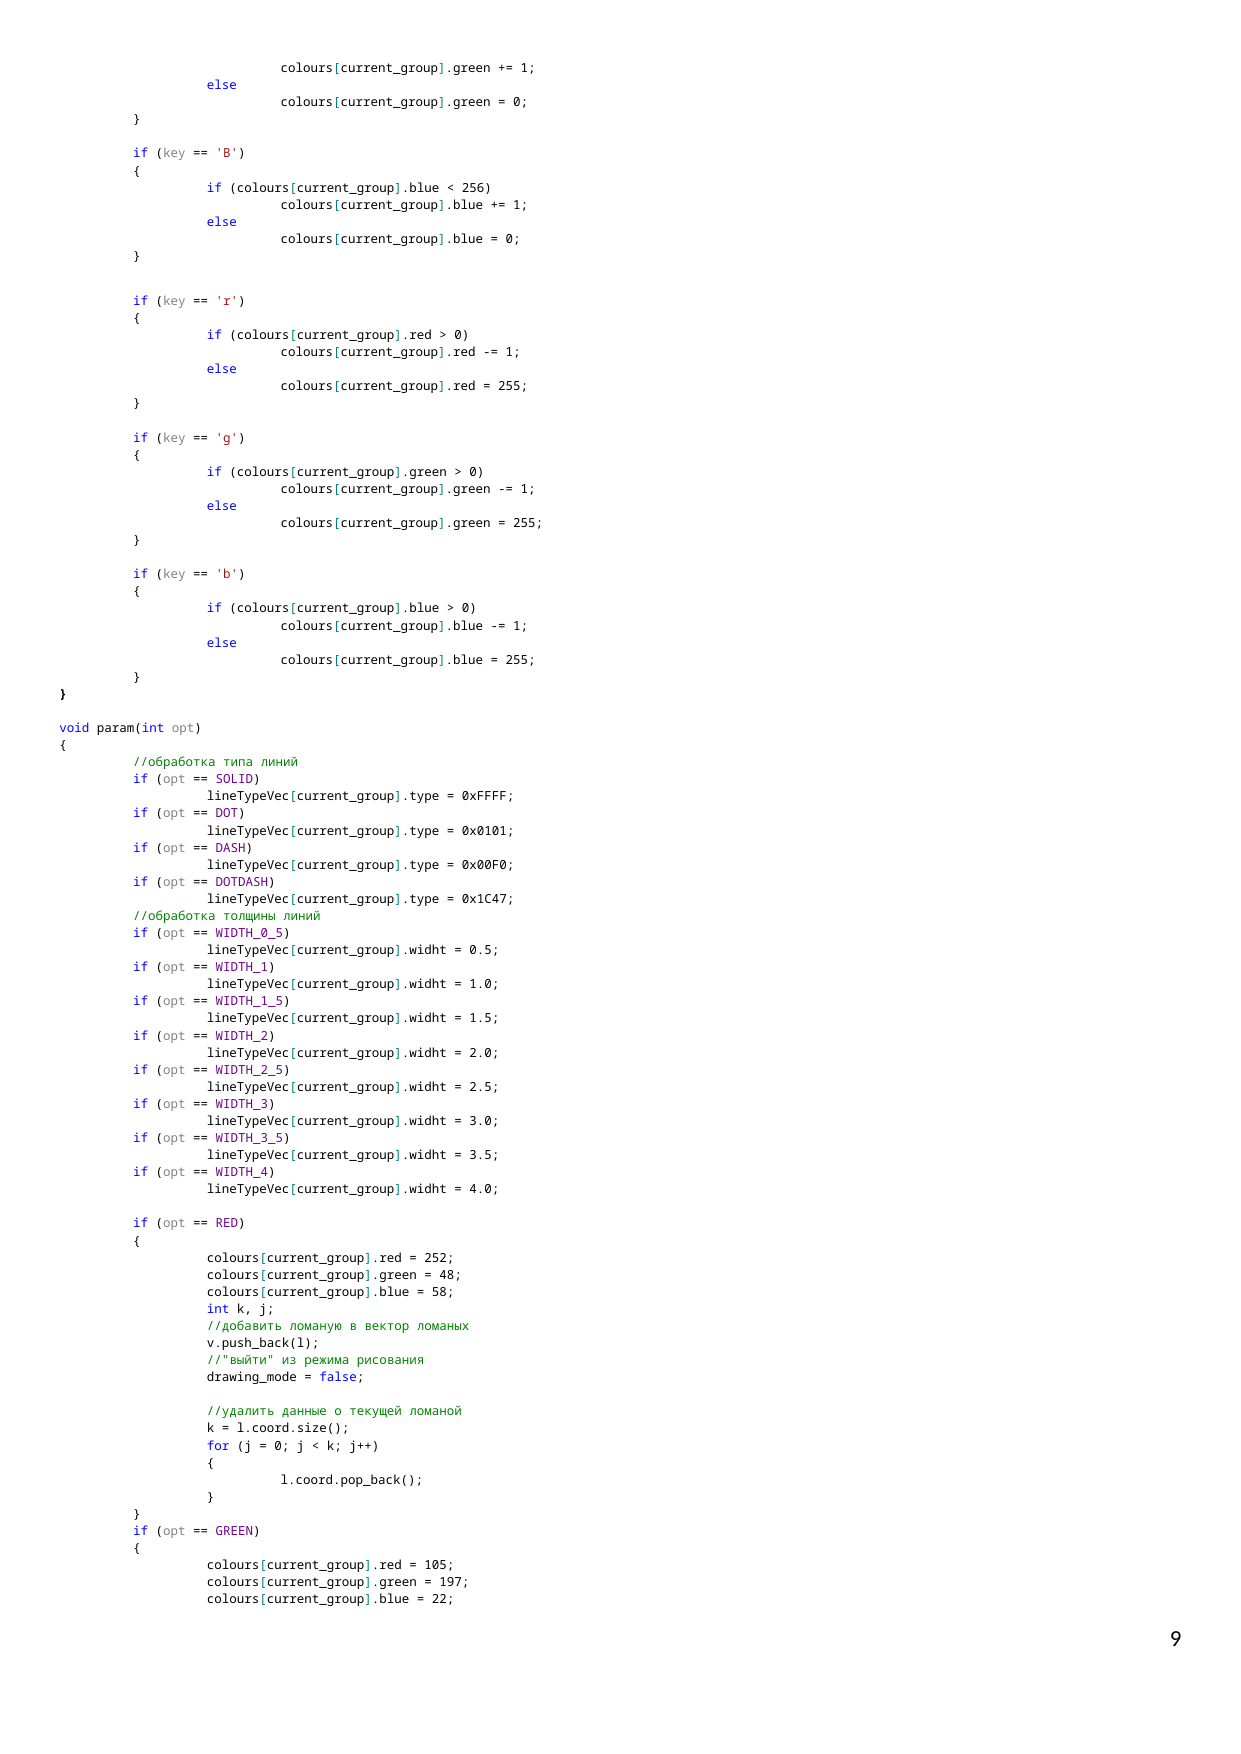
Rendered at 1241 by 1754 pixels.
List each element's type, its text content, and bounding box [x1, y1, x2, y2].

text else [59, 76, 1181, 93]
text l.coord.pop_back(); [59, 1471, 1181, 1488]
text if (opt == WIDTH_3) [59, 1095, 1181, 1112]
text { [59, 736, 1181, 753]
text colours[current_group].green = 0; [59, 93, 1181, 110]
text if (key == 'B') [59, 144, 1181, 162]
text if (colours[current_group].red > 0) [59, 326, 1181, 343]
text lineTypeVec[current_group].widht = 3.5; [59, 1146, 1181, 1163]
text colours[current_group].red = 105; [59, 1556, 1181, 1573]
text lineTypeVec[current_group].type = 0xFFFF; [59, 787, 1181, 804]
text } [59, 247, 1181, 264]
text lineTypeVec[current_group].widht = 4.0; [59, 1180, 1181, 1197]
text lineTypeVec[current_group].widht = 1.5; [59, 1009, 1181, 1027]
text if (key == 'g') [59, 429, 1181, 446]
text if (opt == SOLID) [59, 770, 1181, 787]
text colours[current_group].red -= 1; [59, 343, 1181, 360]
text } [59, 110, 1181, 127]
text colours[current_group].blue = 22; [59, 1590, 1181, 1607]
text if (opt == DOTDASH) [59, 873, 1181, 890]
text //обработка толщины линий [59, 907, 1181, 924]
text else [59, 360, 1181, 377]
text lineTypeVec[current_group].widht = 2.5; [59, 1078, 1181, 1095]
text k = l.coord.size(); [59, 1419, 1181, 1437]
text if (opt == WIDTH_1_5) [59, 992, 1181, 1009]
text void param(int opt) [59, 719, 1181, 736]
text //обработка типа линий [59, 753, 1181, 770]
text if (opt == DASH) [59, 839, 1181, 856]
text v.push_back(l); [59, 1334, 1181, 1351]
text colours[current_group].green -= 1; [59, 480, 1181, 497]
text if (opt == GREEN) [59, 1522, 1181, 1539]
text { [59, 1539, 1181, 1556]
text else [59, 213, 1181, 230]
text lineTypeVec[current_group].type = 0x0101; [59, 822, 1181, 839]
text if (colours[current_group].blue < 256) [59, 179, 1181, 196]
text } [59, 1505, 1181, 1522]
text } [59, 668, 1181, 685]
text { [59, 309, 1181, 326]
text colours[current_group].blue = 58; [59, 1283, 1181, 1300]
text colours[current_group].green = 255; [59, 514, 1181, 531]
text lineTypeVec[current_group].widht = 2.0; [59, 1044, 1181, 1061]
text colours[current_group].blue = 255; [59, 651, 1181, 668]
text for (j = 0; j < k; j++) [59, 1437, 1181, 1454]
text if (opt == RED) [59, 1214, 1181, 1232]
text else [59, 497, 1181, 514]
text if (opt == DOT) [59, 804, 1181, 822]
text if (opt == WIDTH_2_5) [59, 1061, 1181, 1078]
text colours[current_group].red = 255; [59, 377, 1181, 394]
text if (opt == WIDTH_4) [59, 1163, 1181, 1180]
text if (opt == WIDTH_3_5) [59, 1129, 1181, 1146]
text } [59, 685, 1181, 702]
text if (opt == WIDTH_1) [59, 958, 1181, 975]
text { [59, 446, 1181, 463]
text { [59, 1232, 1181, 1249]
text if (opt == WIDTH_0_5) [59, 924, 1181, 941]
text colours[current_group].red = 252; [59, 1249, 1181, 1266]
text lineTypeVec[current_group].type = 0x1C47; [59, 890, 1181, 907]
text colours[current_group].green = 48; [59, 1266, 1181, 1283]
text } [59, 1488, 1181, 1505]
text if (colours[current_group].green > 0) [59, 463, 1181, 480]
text int k, j; [59, 1300, 1181, 1317]
text //удалить данные о текущей ломаной [59, 1402, 1181, 1419]
text lineTypeVec[current_group].type = 0x00F0; [59, 856, 1181, 873]
text { [59, 162, 1181, 179]
text colours[current_group].blue = 0; [59, 230, 1181, 247]
text else [59, 634, 1181, 651]
text } [59, 394, 1181, 412]
text if (key == 'b') [59, 565, 1181, 582]
text } [59, 531, 1181, 548]
text { [59, 582, 1181, 599]
text if (colours[current_group].blue > 0) [59, 599, 1181, 617]
text //"выйти" из режима рисования [59, 1351, 1181, 1368]
text colours[current_group].blue += 1; [59, 196, 1181, 213]
text if (opt == WIDTH_2) [59, 1027, 1181, 1044]
text colours[current_group].blue -= 1; [59, 617, 1181, 634]
text lineTypeVec[current_group].widht = 1.0; [59, 975, 1181, 992]
text colours[current_group].green = 197; [59, 1573, 1181, 1590]
text colours[current_group].green += 1; [59, 59, 1181, 76]
text lineTypeVec[current_group].widht = 3.0; [59, 1112, 1181, 1129]
text if (key == 'r') [59, 292, 1181, 309]
text drawing_mode = false; [59, 1368, 1181, 1385]
text lineTypeVec[current_group].widht = 0.5; [59, 941, 1181, 958]
text //добавить ломаную в вектор ломаных [59, 1317, 1181, 1334]
text { [59, 1454, 1181, 1471]
